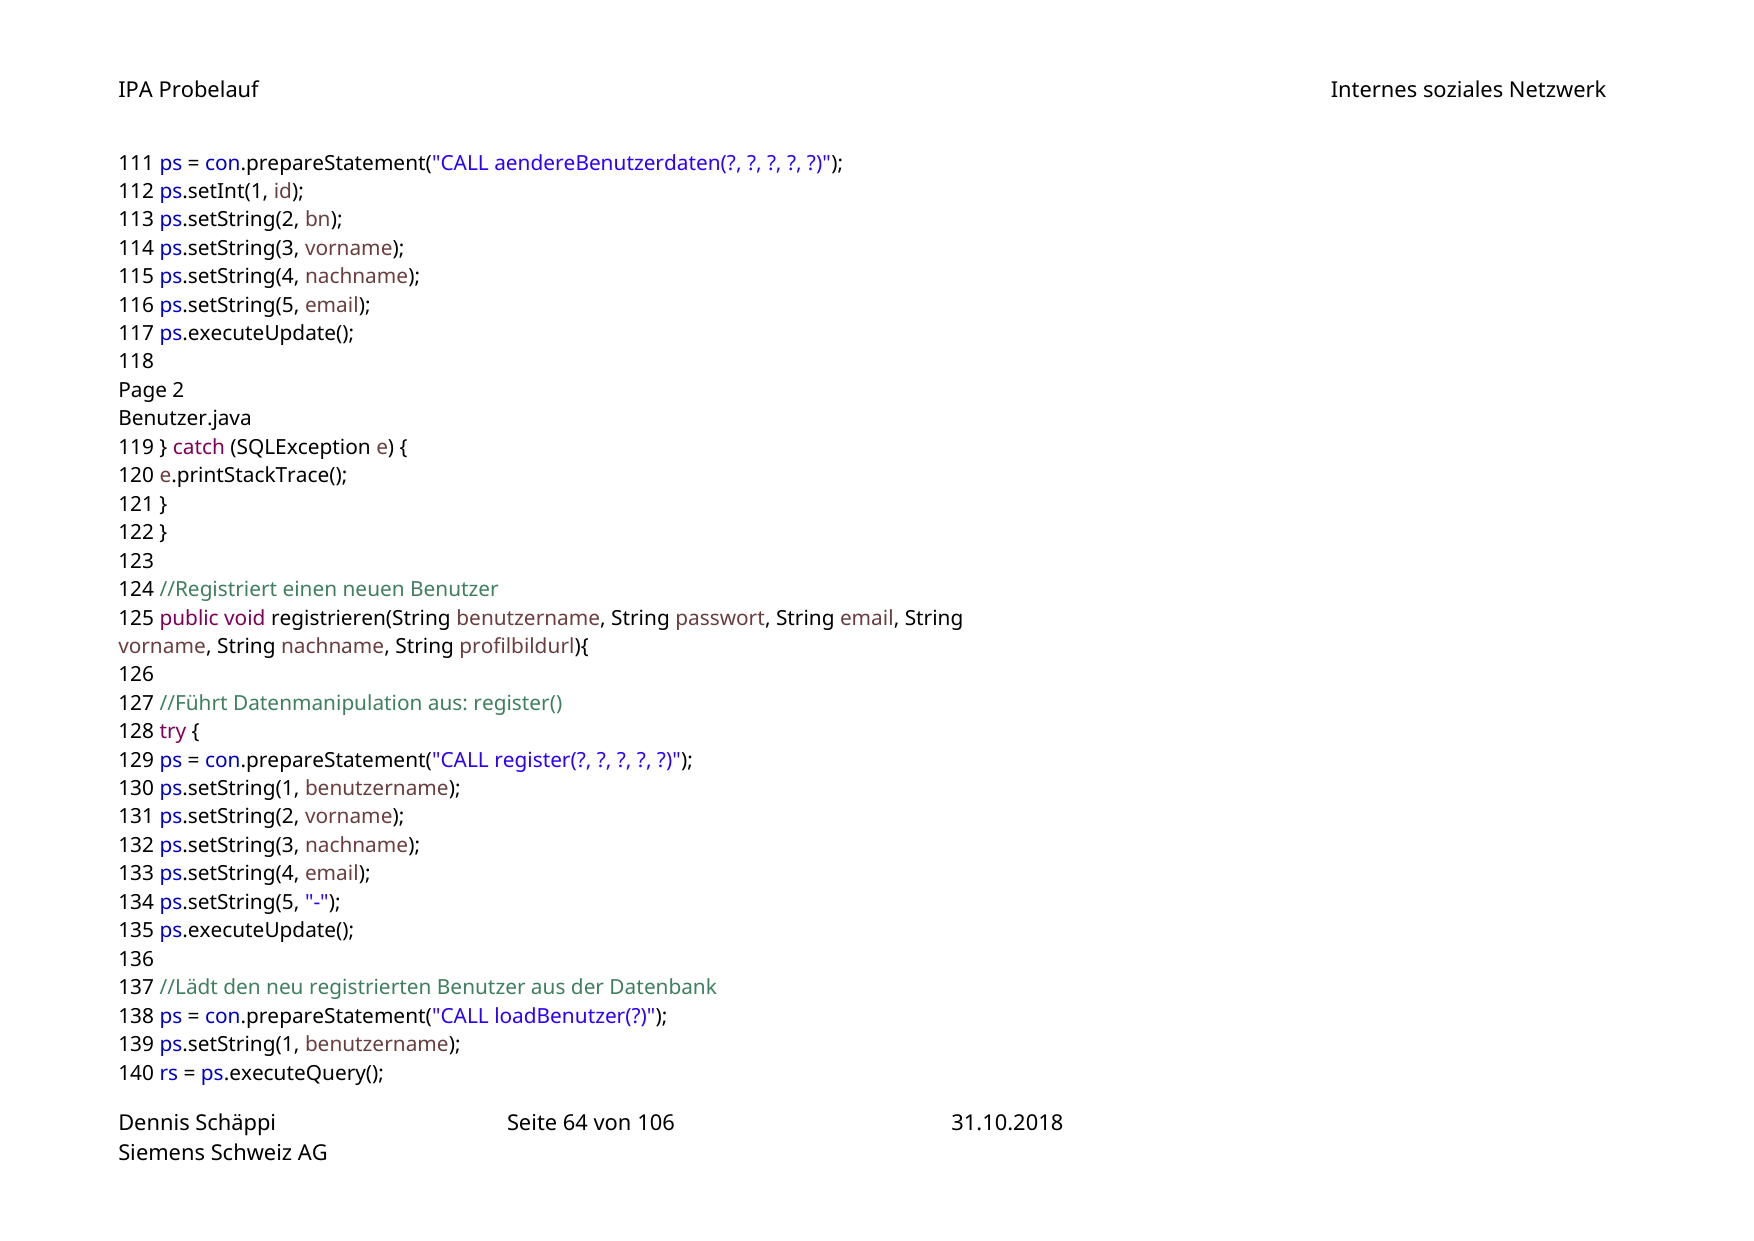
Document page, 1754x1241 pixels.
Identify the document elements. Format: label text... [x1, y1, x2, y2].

text 127 //Führt Datenmanipulation aus: register() [118, 688, 1606, 716]
text 125 public void registrieren(String benutzername, String passwort, String email, String [118, 603, 1606, 631]
text 117 ps.executeUpdate(); [118, 318, 1606, 347]
text 128 try { [118, 716, 1606, 745]
text 114 ps.setString(3, vorname); [118, 233, 1606, 261]
text 140 rs = ps.executeQuery(); [118, 1058, 1606, 1086]
text 133 ps.setString(4, email); [118, 858, 1606, 887]
text 132 ps.setString(3, nachname); [118, 830, 1606, 858]
text 129 ps = con.prepareStatement("CALL register(?, ?, ?, ?, ?)"); [118, 745, 1606, 773]
text Page 2 [118, 375, 1606, 403]
text 120 e.printStackTrace(); [118, 460, 1606, 489]
text 138 ps = con.prepareStatement("CALL loadBenutzer(?)"); [118, 1001, 1606, 1029]
text 131 ps.setString(2, vorname); [118, 802, 1606, 830]
text 113 ps.setString(2, bn); [118, 204, 1606, 233]
text 123 [118, 546, 1606, 574]
text Benutzer.java [118, 403, 1606, 432]
text 126 [118, 659, 1606, 688]
text 116 ps.setString(5, email); [118, 290, 1606, 318]
text 115 ps.setString(4, nachname); [118, 261, 1606, 290]
text 137 //Lädt den neu registrierten Benutzer aus der Datenbank [118, 972, 1606, 1001]
text 111 ps = con.prepareStatement("CALL aendereBenutzerdaten(?, ?, ?, ?, ?)"); [118, 148, 1606, 176]
text 118 [118, 347, 1606, 375]
text 139 ps.setString(1, benutzername); [118, 1029, 1606, 1058]
text 130 ps.setString(1, benutzername); [118, 773, 1606, 802]
text 121 } [118, 489, 1606, 517]
text 122 } [118, 517, 1606, 546]
text 119 } catch (SQLException e) { [118, 432, 1606, 460]
text 136 [118, 944, 1606, 972]
text vorname, String nachname, String profilbildurl){ [118, 631, 1606, 659]
text 112 ps.setInt(1, id); [118, 176, 1606, 204]
text 134 ps.setString(5, "-"); [118, 887, 1606, 915]
text 124 //Registriert einen neuen Benutzer [118, 574, 1606, 603]
text 135 ps.executeUpdate(); [118, 915, 1606, 944]
